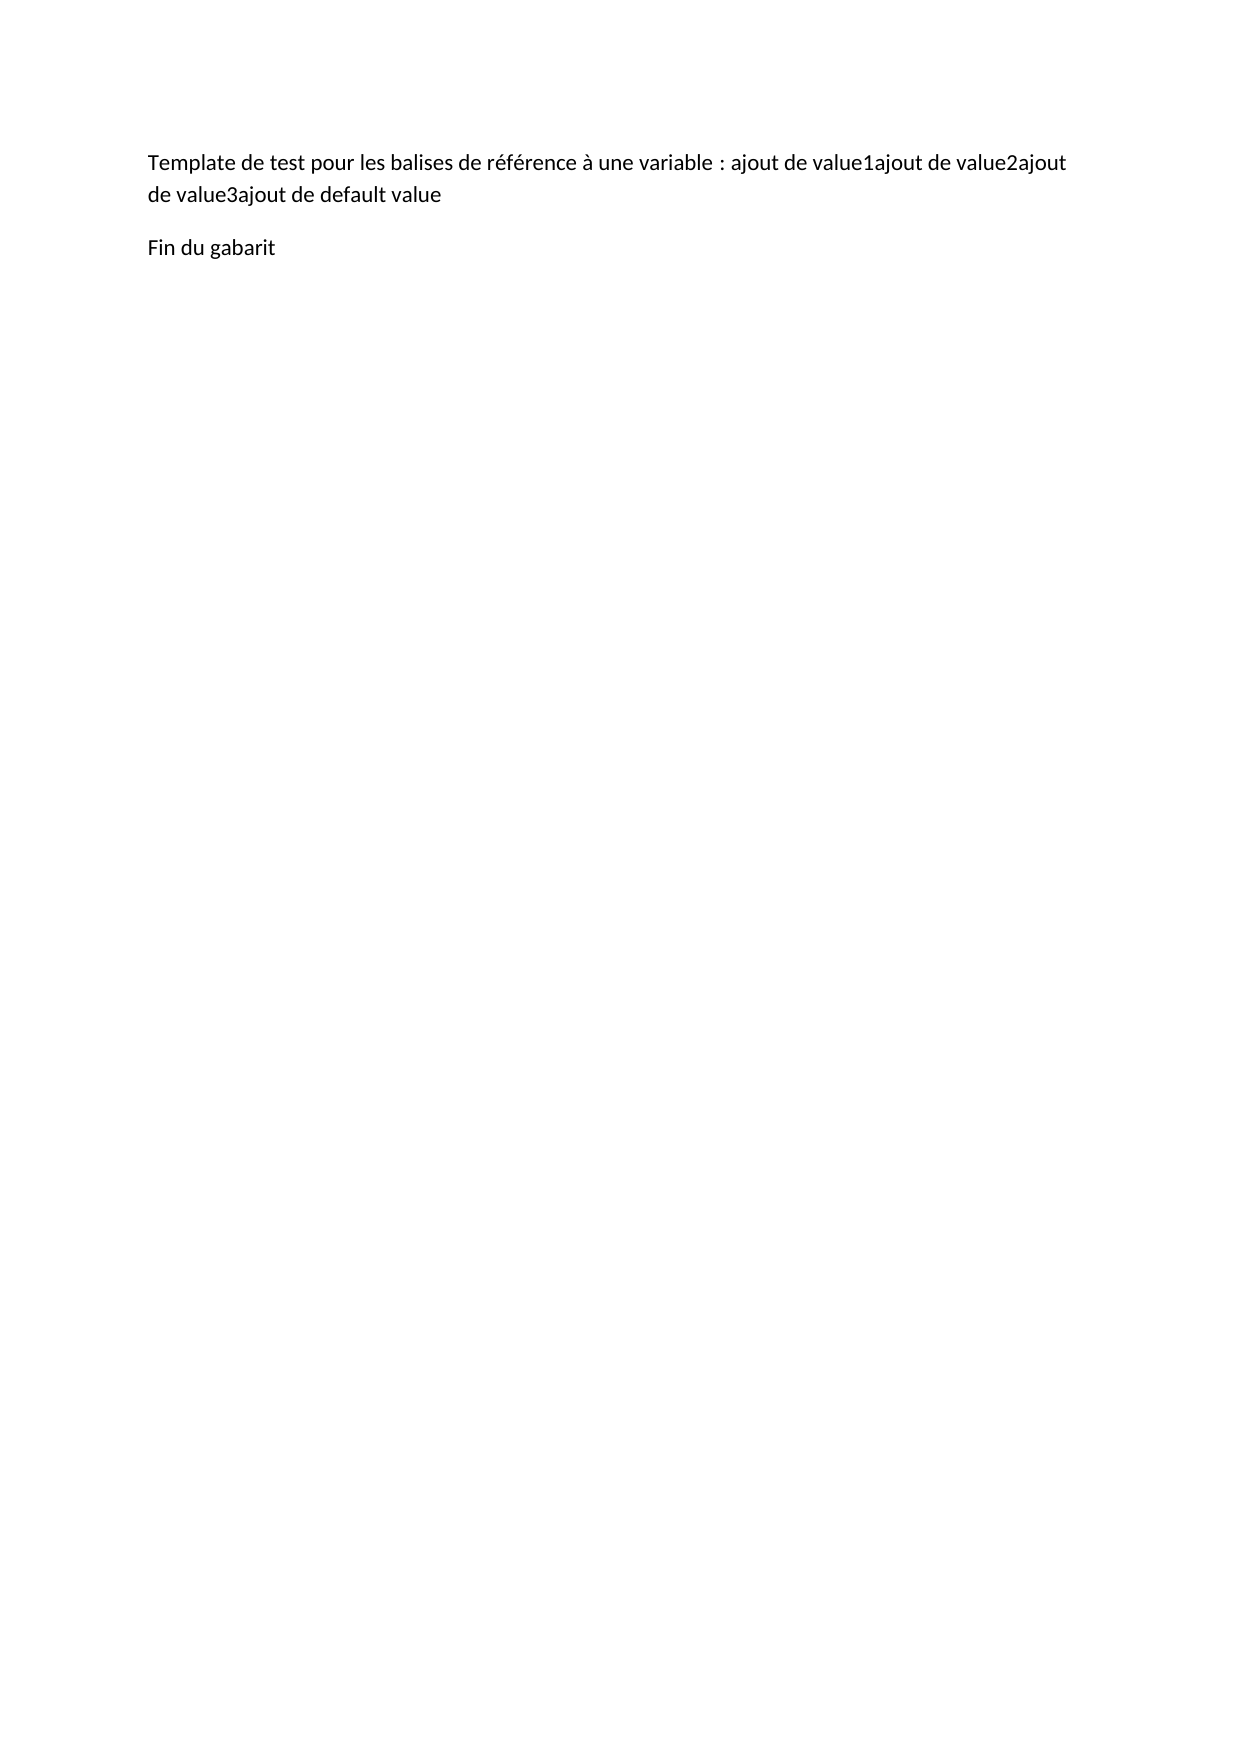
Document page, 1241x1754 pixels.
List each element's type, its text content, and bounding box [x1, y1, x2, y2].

text Fin du gabarit [148, 233, 1093, 261]
text Template de test pour les balises de référence à une variable : ajout de value1ajout de value2ajout de value3ajout de default value [148, 148, 1093, 208]
